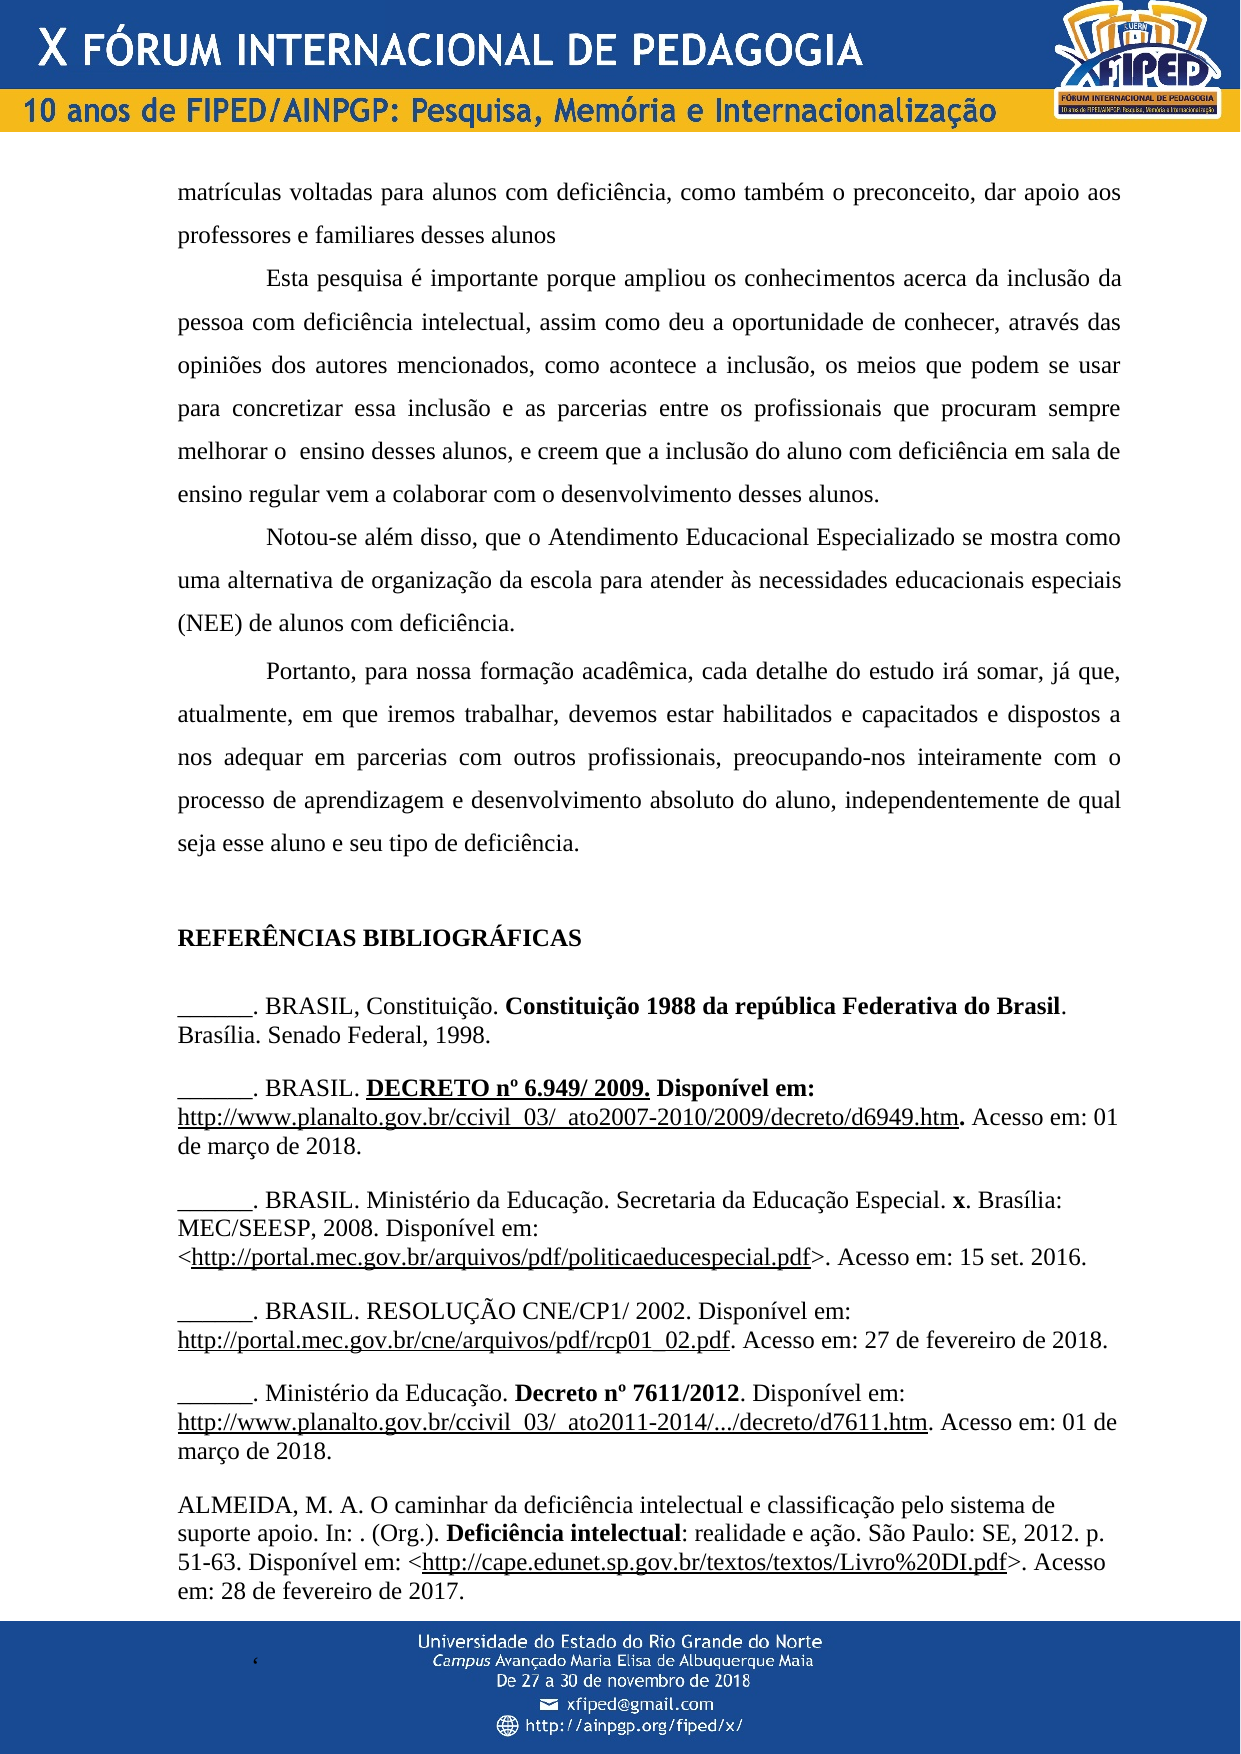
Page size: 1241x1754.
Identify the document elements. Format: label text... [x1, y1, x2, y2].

text ______. Ministério da Educação. Decreto nº 7611/2012. Disponível em: http://www.planalto.gov.br/ccivil_03/_ato2011-2014/.../decreto/d7611.htm. Acesso em: 01 de março de 2018. [177, 1378, 1122, 1465]
text REFERÊNCIAS BIBLIOGRÁFICAS [177, 923, 1122, 952]
text Esta pesquisa é importante porque ampliou os conhecimentos acerca da inclusão da pessoa com deficiência intelectual, assim como deu a oportunidade de conhecer, através das opiniões dos autores mencionados, como acontece a inclusão, os meios que podem se usar para concretizar essa inclusão e as parcerias entre os profissionais que procuram sempre melhorar o ensino desses alunos, e creem que a inclusão do aluno com deficiência em sala de ensino regular vem a colaborar com o desenvolvimento desses alunos. [177, 263, 1122, 508]
text Portanto, para nossa formação acadêmica, cada detalhe do estudo irá somar, já que, atualmente, em que iremos trabalhar, devemos estar habilitados e capacitados e dispostos a nos adequar em parcerias com outros profissionais, preocupando-nos inteiramente com o processo de aprendizagem e desenvolvimento absoluto do aluno, independentemente de qual seja esse aluno e seu tipo de deficiência. [177, 656, 1122, 857]
text ______. BRASIL. DECRETO nº 6.949/ 2009. Disponível em: http://www.planalto.gov.br/ccivil_03/_ato2007-2010/2009/decreto/d6949.htm. Acesso em: 01 de março de 2018. [177, 1073, 1122, 1160]
text ______. BRASIL, Constituição. Constituição 1988 da república Federativa do Brasil. Brasília. Senado Federal, 1998. [177, 991, 1122, 1048]
picture [0, 0, 1241, 132]
text ______. BRASIL. Ministério da Educação. Secretaria da Educação Especial. x. Brasília: MEC/SEESP, 2008. Disponível em: <http://portal.mec.gov.br/arquivos/pdf/politicaeducespecial.pdf>. Acesso em: 15 set. 2016. [177, 1185, 1122, 1271]
text ALMEIDA, M. A. O caminhar da deficiência intelectual e classificação pelo sistema de suporte apoio. In: . (Org.). Deficiência intelectual: realidade e ação. São Paulo: SE, 2012. p. 51-63. Disponível em: <http://cape.edunet.sp.gov.br/textos/textos/Livro%20DI.pdf>. Acesso em: 28 de fevereiro de 2017. [177, 1490, 1122, 1605]
text ______. BRASIL. RESOLUÇÃO CNE/CP1/ 2002. Disponível em: http://portal.mec.gov.br/cne/arquivos/pdf/rcp01_02.pdf. Acesso em: 27 de fevereiro de 2018. [177, 1296, 1122, 1353]
picture [0, 1621, 1241, 1754]
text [177, 177, 1122, 249]
text Notou-se além disso, que o Atendimento Educacional Especializado se mostra como uma alternativa de organização da escola para atender às necessidades educacionais especiais (NEE) de alunos com deficiência. [177, 522, 1122, 637]
